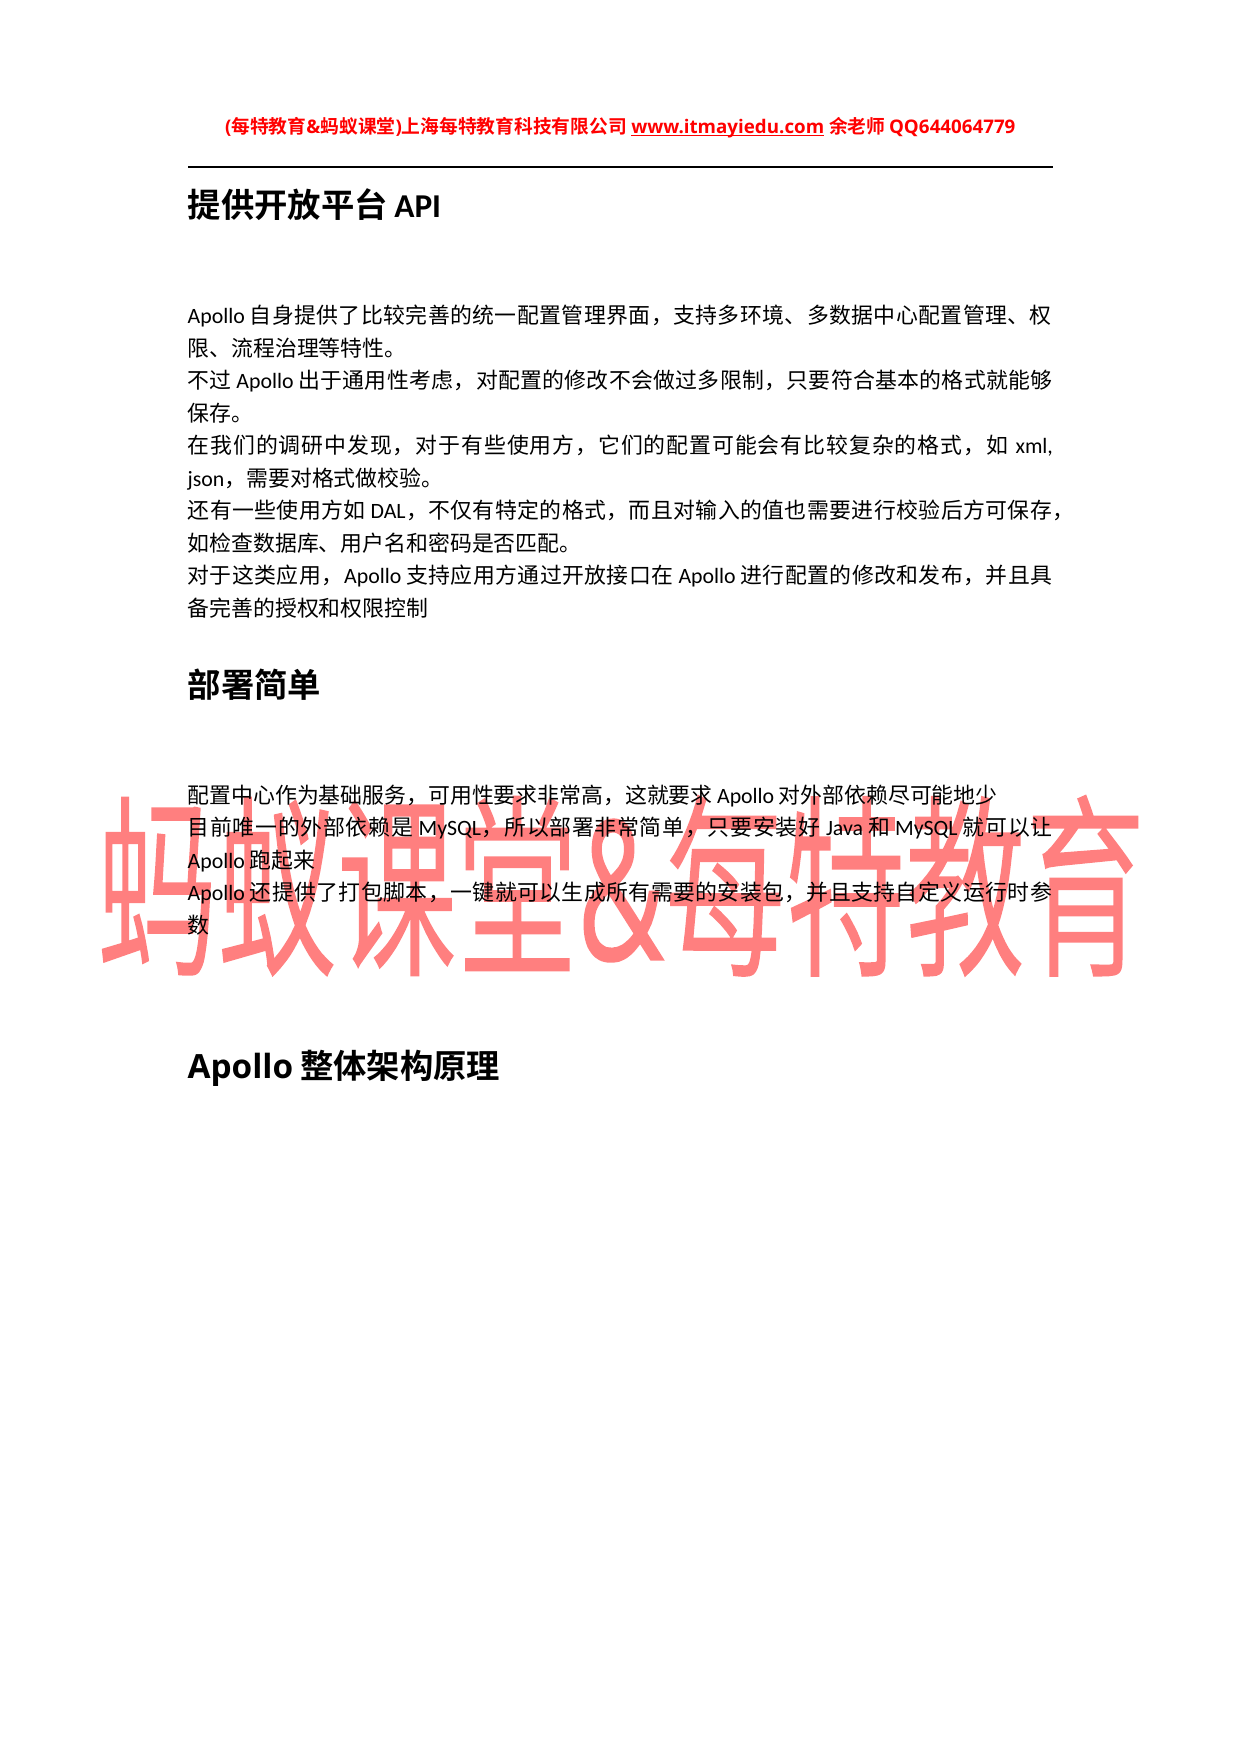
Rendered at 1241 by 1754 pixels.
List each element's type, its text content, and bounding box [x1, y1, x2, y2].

text 配置中心作为基础服务，可用性要求非常高，这就要求Apollo对外部依赖尽可能地少 [187, 777, 1053, 810]
subtitle Apollo整体架构原理 [187, 1032, 1053, 1097]
subtitle 提供开放平台API [187, 171, 1053, 236]
subtitle 部署简单 [187, 650, 1053, 715]
text 对于这类应用，Apollo支持应用方通过开放接口在Apollo进行配置的修改和发布，并且具备完善的授权和权限控制 [187, 558, 1053, 623]
text 不过Apollo出于通用性考虑，对配置的修改不会做过多限制，只要符合基本的格式就能够保存。 [187, 363, 1053, 428]
text 目前唯一的外部依赖是MySQL，所以部署非常简单，只要安装好Java和MySQL就可以让Apollo跑起来 [187, 810, 1053, 875]
text 在我们的调研中发现，对于有些使用方，它们的配置可能会有比较复杂的格式，如xml, json，需要对格式做校验。 [187, 428, 1053, 493]
text Apollo自身提供了比较完善的统一配置管理界面，支持多环境、多数据中心配置管理、权限、流程治理等特性。 [187, 298, 1053, 363]
text 还有一些使用方如DAL，不仅有特定的格式，而且对输入的值也需要进行校验后方可保存，如检查数据库、用户名和密码是否匹配。 [187, 493, 1053, 558]
text Apollo还提供了打包脚本，一键就可以生成所有需要的安装包，并且支持自定义运行时参数 [187, 875, 1053, 940]
